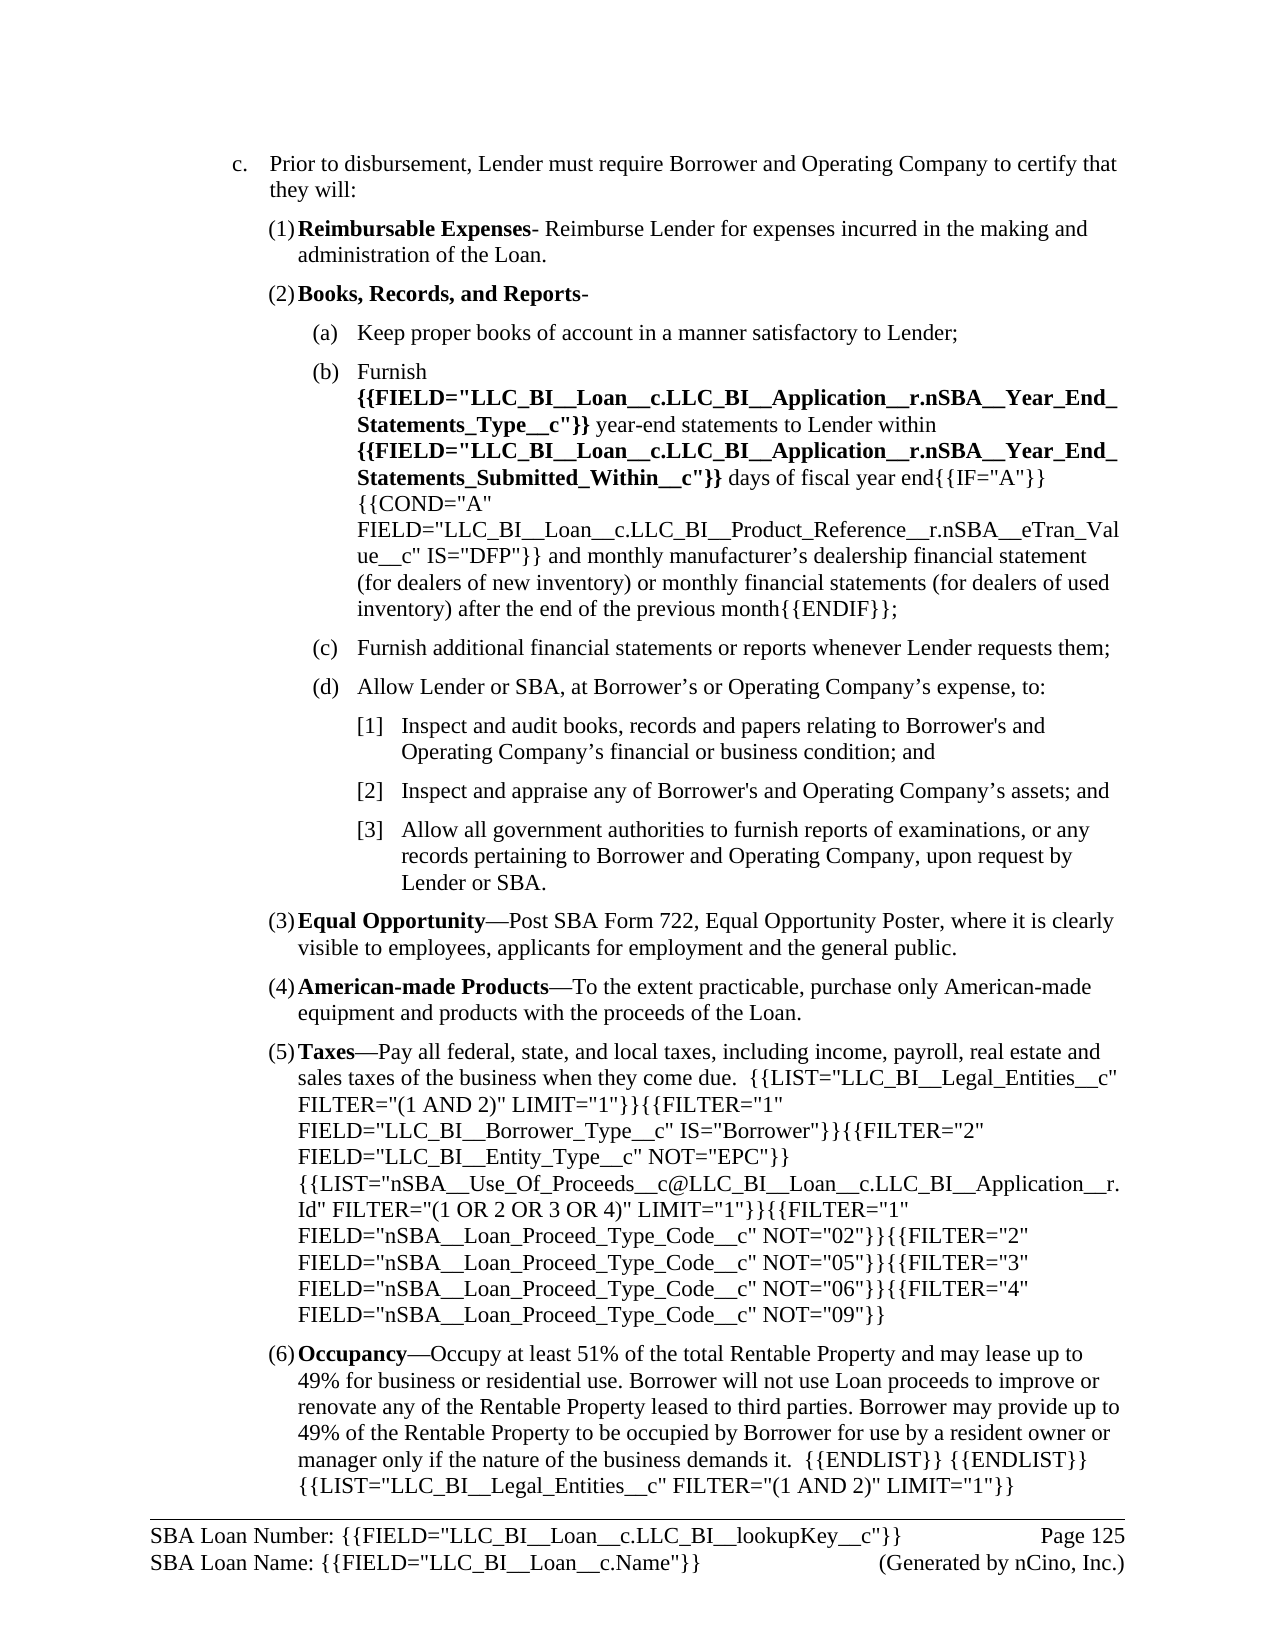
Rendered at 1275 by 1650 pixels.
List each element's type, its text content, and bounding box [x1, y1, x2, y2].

list Furnish additional financial statements or reports whenever Lender requests them; [312, 634, 1125, 661]
list Reimbursable Expenses- Reimburse Lender for expenses incurred in the making and administration of the Loan. [268, 215, 1125, 268]
list Keep proper books of account in a manner satisfactory to Lender; [312, 319, 1125, 346]
list Prior to disbursement, Lender must require Borrower and Operating Company to certify that they will: [232, 150, 1125, 203]
list Allow all government authorities to furnish reports of examinations, or any records pertaining to Borrower and Operating Company, upon request by Lender or SBA. [357, 816, 1125, 895]
list American-made Products—To the extent practicable, purchase only American-made equipment and products with the proceeds of the Loan. [268, 973, 1125, 1025]
list Taxes—Pay all federal, state, and local taxes, including income, payroll, real estate and sales taxes of the business when they come due. {{LIST="LLC_BI__Legal_Entities__c" FILTER="(1 AND 2)" LIMIT="1"}}{{FILTER="1" FIELD="LLC_BI__Borrower_Type__c" IS="Borrower"}}{{FILTER="2" FIELD="LLC_BI__Entity_Type__c" NOT="EPC"}}{{LIST="nSBA__Use_Of_Proceeds__c@LLC_BI__Loan__c.LLC_BI__Application__r.Id" FILTER="(1 OR 2 OR 3 OR 4)" LIMIT="1"}}{{FILTER="1" FIELD="nSBA__Loan_Proceed_Type_Code__c" NOT="02"}}{{FILTER="2" FIELD="nSBA__Loan_Proceed_Type_Code__c" NOT="05"}}{{FILTER="3" FIELD="nSBA__Loan_Proceed_Type_Code__c" NOT="06"}}{{FILTER="4" FIELD="nSBA__Loan_Proceed_Type_Code__c" NOT="09"}} [268, 1038, 1125, 1328]
list Inspect and appraise any of Borrower's and Operating Company’s assets; and [357, 777, 1125, 803]
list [268, 1340, 1125, 1498]
list Equal Opportunity—Post SBA Form 722, Equal Opportunity Poster, where it is clearly visible to employees, applicants for employment and the general public. [268, 907, 1125, 960]
list Furnish {{FIELD="LLC_BI__Loan__c.LLC_BI__Application__r.nSBA__Year_End_Statements_Type__c"}} year-end statements to Lender within {{FIELD="LLC_BI__Loan__c.LLC_BI__Application__r.nSBA__Year_End_Statements_Submitted_Within__c"}} days of fiscal year end{{IF="A"}}{{COND="A" FIELD="LLC_BI__Loan__c.LLC_BI__Product_Reference__r.nSBA__eTran_Value__c" IS="DFP"}} and monthly manufacturer’s dealership financial statement (for dealers of new inventory) or monthly financial statements (for dealers of used inventory) after the end of the previous month{{ENDIF}}; [312, 358, 1125, 622]
list Books, Records, and Reports- [268, 280, 1125, 307]
list Allow Lender or SBA, at Borrower’s or Operating Company’s expense, to: [312, 673, 1125, 699]
list Inspect and audit books, records and papers relating to Borrower's and Operating Company’s financial or business condition; and [357, 712, 1125, 764]
